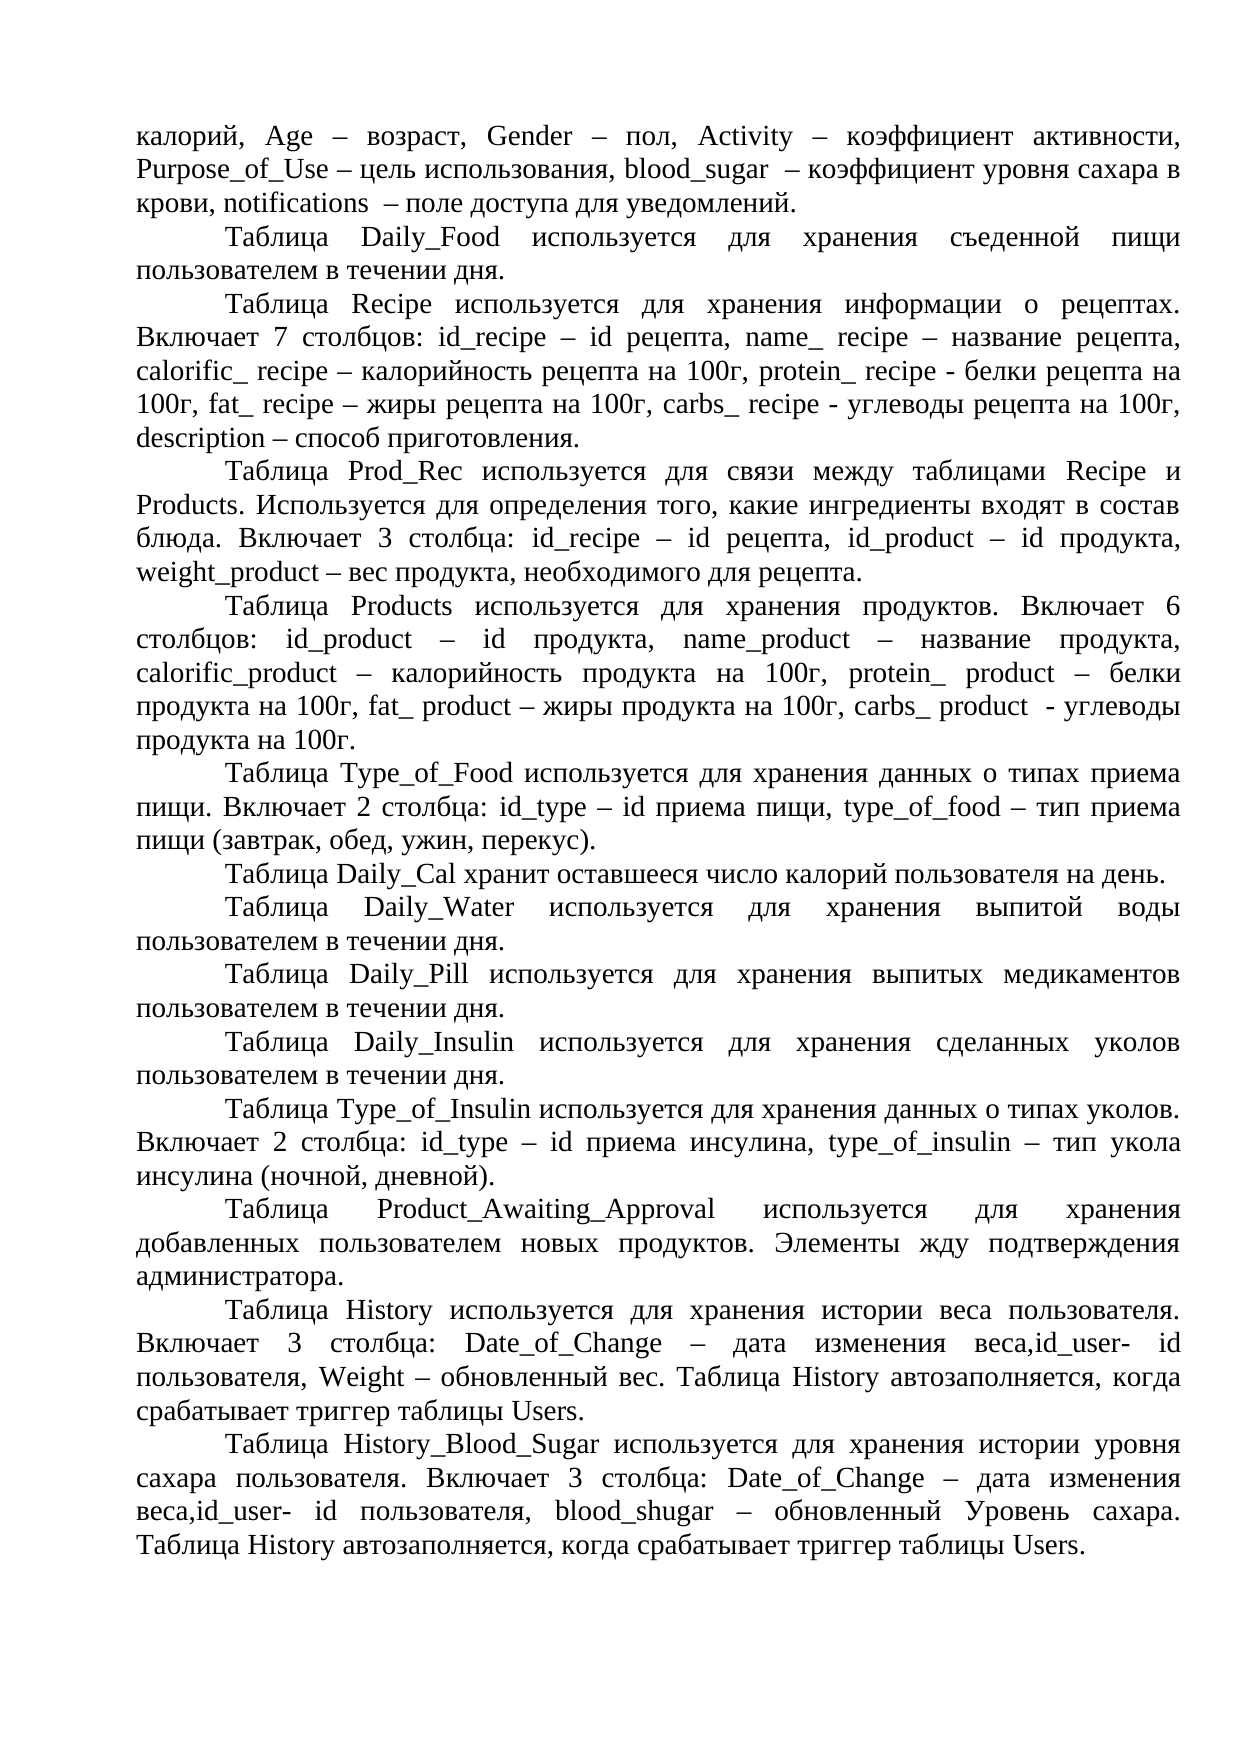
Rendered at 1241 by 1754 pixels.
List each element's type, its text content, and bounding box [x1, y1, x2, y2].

text Таблица Daily_Pill используется для хранения выпитых медикаментов пользователем в течении дня. [136, 957, 1181, 1024]
text Таблица History_Blood_Sugar используется для хранения истории уровня сахара пользователя. Включает 3 столбца: Date_of_Change – дата изменения веса,id_user- id пользователя, blood_shugar – обновленный Уровень сахара. Таблица History автозаполняется, когда срабатывает триггер таблицы Users. [136, 1426, 1181, 1560]
text Таблица Daily_Water используется для хранения выпитой воды пользователем в течении дня. [136, 889, 1181, 957]
text Таблица Recipe используется для хранения информации о рецептах. Включает 7 столбцов: id_recipe – id рецепта, name_ recipe – название рецепта, calorific_ recipe – калорийность рецепта на 100г, protein_ recipe - белки рецепта на 100г, fat_ recipe – жиры рецепта на 100г, carbs_ recipe - углеводы рецепта на 100г, description – способ приготовления. [136, 286, 1181, 453]
text Таблица Product_Awaiting_Approval используется для хранения добавленных пользователем новых продуктов. Элементы жду подтверждения администратора. [136, 1191, 1181, 1292]
text Таблица Daily_Food используется для хранения съеденной пищи пользователем в течении дня. [136, 219, 1181, 286]
text Таблица Daily_Insulin используется для хранения сделанных уколов пользователем в течении дня. [136, 1024, 1181, 1091]
text Таблица Type_of_Food используется для хранения данных о типах приема пищи. Включает 2 столбца: id_type – id приема пищи, type_of_food – тип приема пищи (завтрак, обед, ужин, перекус). [136, 755, 1181, 856]
text Таблица Prod_Rec используется для связи между таблицами Recipe и Products. Используется для определения того, какие ингредиенты входят в состав блюда. Включает 3 столбца: id_recipe – id рецепта, id_product – id продукта, weight_product – вес продукта, необходимого для рецепта. [136, 453, 1181, 588]
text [136, 118, 1181, 219]
text Таблица History используется для хранения истории веса пользователя. Включает 3 столбца: Date_of_Change – дата изменения веса,id_user- id пользователя, Weight – обновленный вес. Таблица History автозаполняется, когда срабатывает триггер таблицы Users. [136, 1292, 1181, 1426]
text Таблица Products используется для хранения продуктов. Включает 6 столбцов: id_product – id продукта, name_product – название продукта, calorific_product – калорийность продукта на 100г, protein_ product – белки продукта на 100г, fat_ product – жиры продукта на 100г, carbs_ product - углеводы продукта на 100г. [136, 588, 1181, 755]
text Таблица Type_of_Insulin используется для хранения данных о типах уколов. Включает 2 столбца: id_type – id приема инсулина, type_of_insulin – тип укола инсулина (ночной, дневной). [136, 1091, 1181, 1191]
text Таблица Daily_Cal хранит оставшееся число калорий пользователя на день. [136, 856, 1181, 889]
